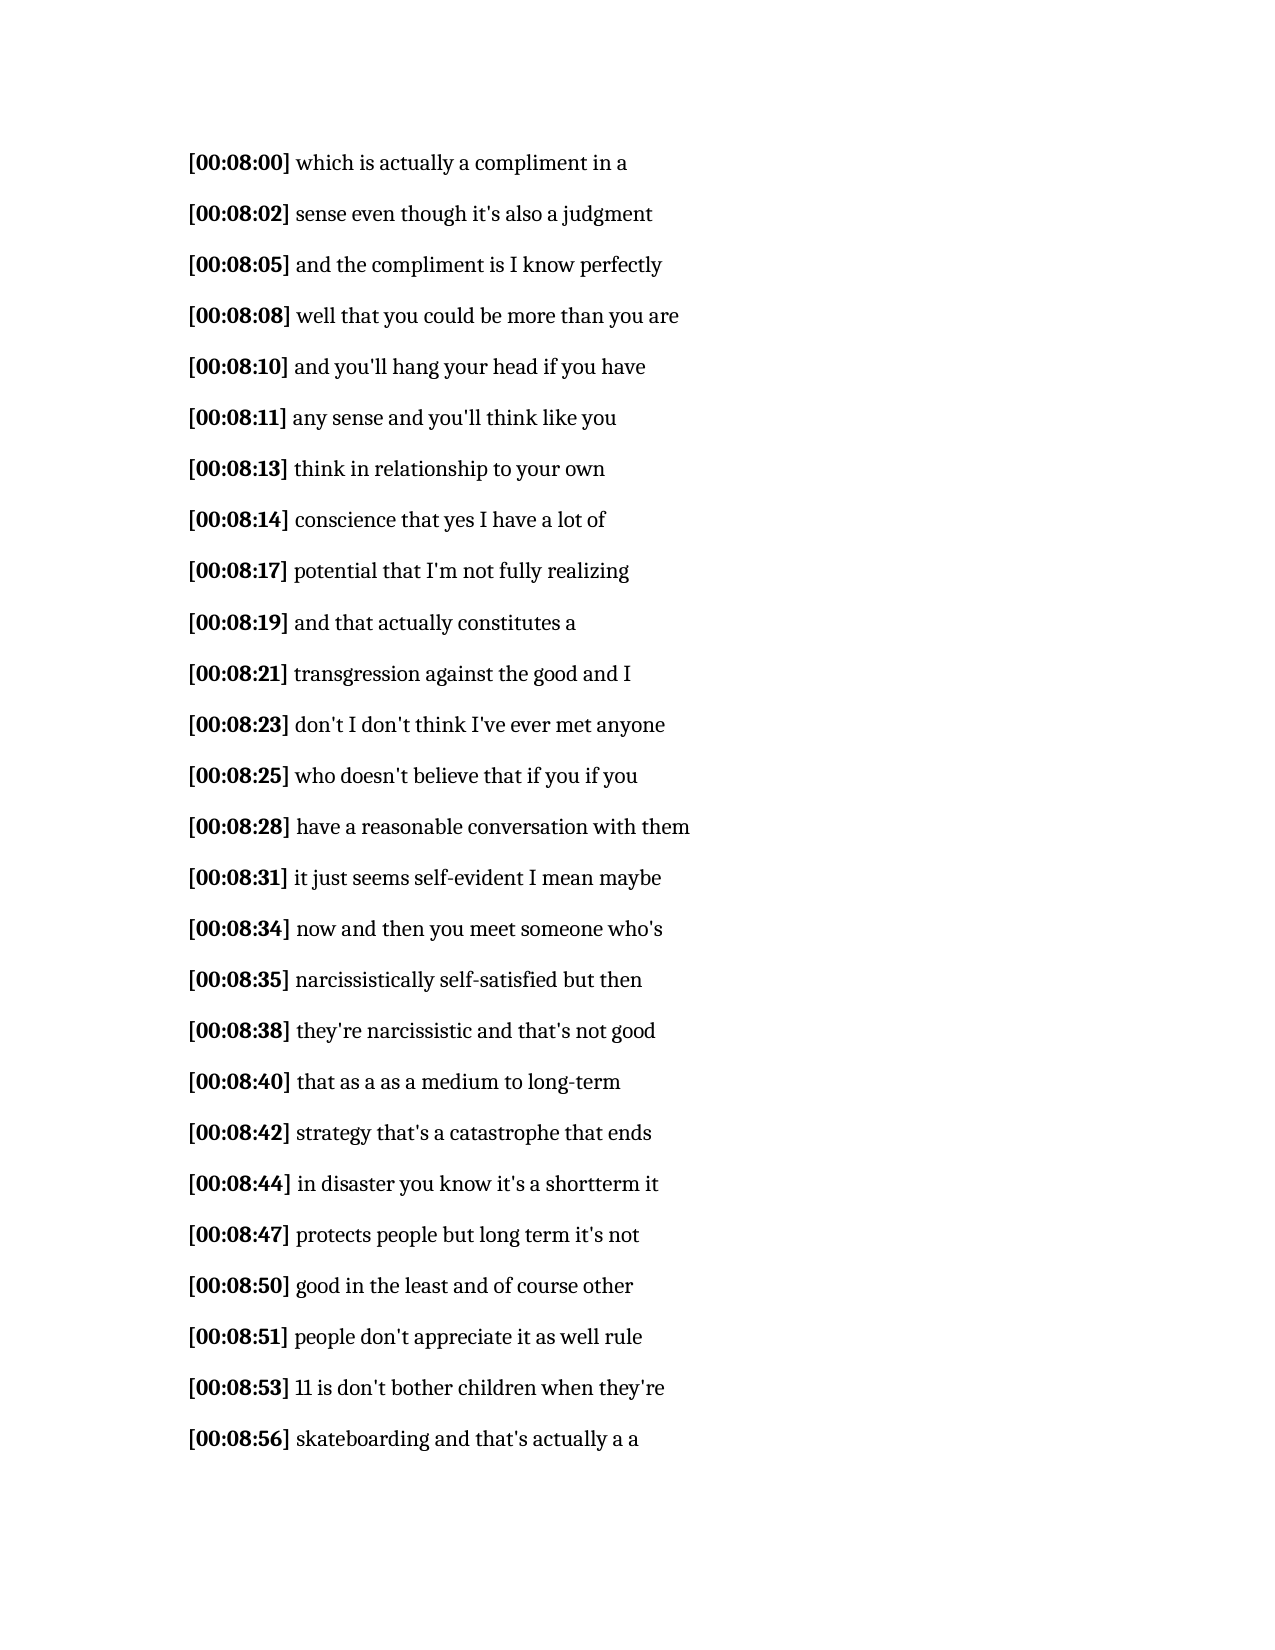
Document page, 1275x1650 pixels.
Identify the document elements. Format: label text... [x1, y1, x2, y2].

text [00:08:47] protects people but long term it's not [187, 1222, 1087, 1248]
text [00:08:14] conscience that yes I have a lot of [187, 507, 1087, 534]
text [00:08:08] well that you could be more than you are [187, 303, 1087, 329]
text [00:08:31] it just seems self-evident I mean maybe [187, 864, 1087, 891]
text [00:08:25] who doesn't believe that if you if you [187, 762, 1087, 789]
text [00:08:28] have a reasonable conversation with them [187, 813, 1087, 840]
text [00:08:42] strategy that's a catastrophe that ends [187, 1120, 1087, 1146]
text [00:08:53] 11 is don't bother children when they're [187, 1375, 1087, 1401]
text [00:08:21] transgression against the good and I [187, 660, 1087, 687]
text [00:08:00] which is actually a compliment in a [187, 150, 1087, 176]
text [00:08:56] skateboarding and that's actually a a [187, 1426, 1087, 1452]
text [00:08:17] potential that I'm not fully realizing [187, 558, 1087, 585]
text [00:08:23] don't I don't think I've ever met anyone [187, 711, 1087, 738]
text [00:08:13] think in relationship to your own [187, 456, 1087, 483]
text [00:08:10] and you'll hang your head if you have [187, 354, 1087, 381]
text [00:08:35] narcissistically self-satisfied but then [187, 967, 1087, 993]
text [00:08:38] they're narcissistic and that's not good [187, 1018, 1087, 1044]
text [00:08:05] and the compliment is I know perfectly [187, 252, 1087, 278]
text [00:08:11] any sense and you'll think like you [187, 405, 1087, 432]
text [00:08:51] people don't appreciate it as well rule [187, 1324, 1087, 1350]
text [00:08:02] sense even though it's also a judgment [187, 201, 1087, 227]
text [00:08:34] now and then you meet someone who's [187, 916, 1087, 942]
text [00:08:19] and that actually constitutes a [187, 609, 1087, 636]
text [00:08:40] that as a as a medium to long-term [187, 1069, 1087, 1095]
text [00:08:44] in disaster you know it's a shortterm it [187, 1171, 1087, 1197]
text [00:08:50] good in the least and of course other [187, 1273, 1087, 1299]
